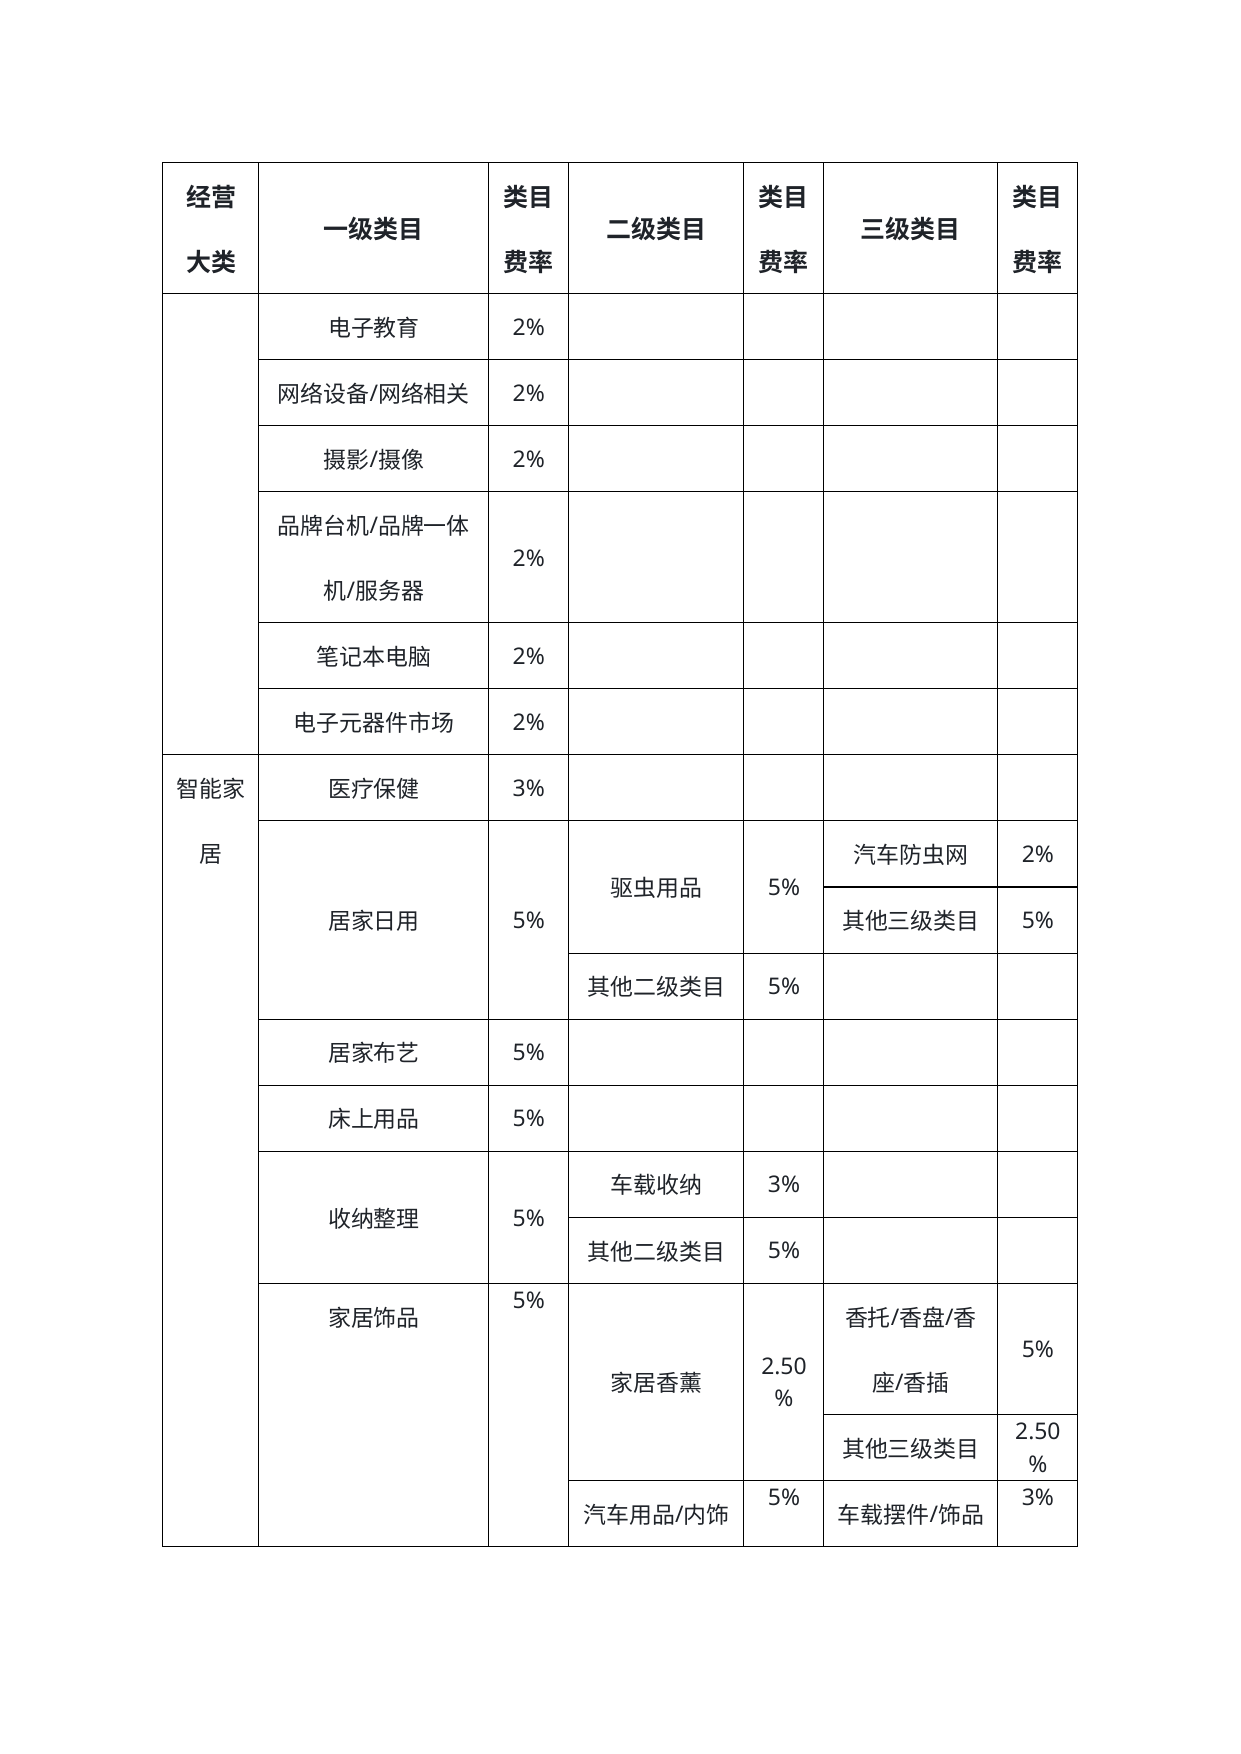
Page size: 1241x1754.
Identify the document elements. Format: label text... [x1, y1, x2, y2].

table_cell 汽车防虫网 [824, 821, 997, 886]
table_cell [744, 426, 823, 491]
table_cell [569, 623, 743, 688]
table_cell 2.50% [998, 1415, 1077, 1480]
table_cell [569, 755, 743, 820]
table_cell 其他三级类目 [824, 888, 997, 952]
table_cell 5% [744, 1481, 823, 1546]
table_cell [824, 1020, 997, 1084]
table_cell 汽车用品/内饰品 [569, 1481, 743, 1546]
table_cell 床上用品 [259, 1086, 488, 1151]
table_cell 驱虫用品 [569, 821, 743, 952]
table_cell [744, 689, 823, 754]
table_cell [569, 426, 743, 491]
table_cell [998, 1152, 1077, 1217]
table_cell [744, 623, 823, 688]
table_cell 5% [998, 888, 1077, 952]
table_header 经营 大类 [163, 163, 258, 293]
table_cell [824, 1218, 997, 1283]
table_cell 5% [489, 1086, 568, 1151]
table_cell 笔记本电脑 [259, 623, 488, 688]
table_cell [998, 294, 1077, 359]
table_cell 5% [489, 1152, 568, 1283]
table_cell 收纳整理 [259, 1152, 488, 1283]
table_cell [998, 492, 1077, 622]
table_cell 家居香薰 [569, 1284, 743, 1480]
table_cell [569, 689, 743, 754]
table_cell [998, 954, 1077, 1018]
table_cell [744, 1086, 823, 1151]
table_cell 2% [489, 689, 568, 754]
table_cell [998, 689, 1077, 754]
table_cell 2% [489, 426, 568, 491]
table_cell 2% [489, 492, 568, 622]
table_cell [569, 1020, 743, 1084]
table_cell 其他三级类目 [824, 1415, 997, 1480]
table_cell [998, 755, 1077, 820]
table_cell [998, 1020, 1077, 1084]
table_cell 3% [489, 755, 568, 820]
table_cell 2% [489, 294, 568, 359]
table_cell 家居饰品 [259, 1284, 488, 1546]
table_cell 5% [744, 954, 823, 1018]
table_cell 5% [489, 1284, 568, 1546]
table_cell [824, 755, 997, 820]
table_cell [744, 294, 823, 359]
table_cell [569, 294, 743, 359]
table_cell [824, 426, 997, 491]
table_cell [824, 623, 997, 688]
table_cell 2% [489, 623, 568, 688]
table_cell 车载摆件/饰品 [824, 1481, 997, 1546]
table_cell 3% [998, 1481, 1077, 1546]
table_cell 居家布艺 [259, 1020, 488, 1084]
table_cell 居家日用 [259, 821, 488, 1018]
table_cell 医疗保健 [259, 755, 488, 820]
table_cell [998, 360, 1077, 425]
table_cell 5% [489, 821, 568, 1018]
table_cell [998, 1086, 1077, 1151]
table_cell 电子元器件市场 [259, 689, 488, 754]
table_header 类目 费率 [744, 163, 823, 293]
table_cell [744, 755, 823, 820]
table_cell 网络设备/网络相关 [259, 360, 488, 425]
table_cell [824, 294, 997, 359]
table_cell 5% [489, 1020, 568, 1084]
table_cell [824, 1152, 997, 1217]
table_cell [824, 1086, 997, 1151]
table_header 三级类目 [824, 163, 997, 293]
table_cell 其他二级类目 [569, 1218, 743, 1283]
table_cell [744, 492, 823, 622]
table_cell 3% [744, 1152, 823, 1217]
table_cell [744, 1020, 823, 1084]
table_cell 2% [489, 360, 568, 425]
table_header 类目 费率 [489, 163, 568, 293]
table_cell [998, 623, 1077, 688]
table_cell 5% [744, 1218, 823, 1283]
table_cell [824, 689, 997, 754]
table_cell 香托/香盘/香座/香插 [824, 1284, 997, 1414]
table_cell 5% [998, 1284, 1077, 1414]
table_cell [569, 360, 743, 425]
table_header 二级类目 [569, 163, 743, 293]
table_cell [569, 492, 743, 622]
table_cell 品牌台机/品牌一体机/服务器 [259, 492, 488, 622]
table_cell 摄影/摄像 [259, 426, 488, 491]
table_cell [998, 1218, 1077, 1283]
table_header 一级类目 [259, 163, 488, 293]
table_cell 电子教育 [259, 294, 488, 359]
table_cell 2.50% [744, 1284, 823, 1480]
table_header 类目 费率 [998, 163, 1077, 293]
table_cell 2% [998, 821, 1077, 886]
table_cell 车载收纳 [569, 1152, 743, 1217]
table_cell [569, 1086, 743, 1151]
table_cell [824, 360, 997, 425]
table_cell [824, 954, 997, 1018]
table_cell 其他二级类目 [569, 954, 743, 1018]
table_cell [998, 426, 1077, 491]
table_cell [744, 360, 823, 425]
table_cell [824, 492, 997, 622]
table_cell 5% [744, 821, 823, 952]
table_cell 智能家居 [163, 755, 258, 1546]
